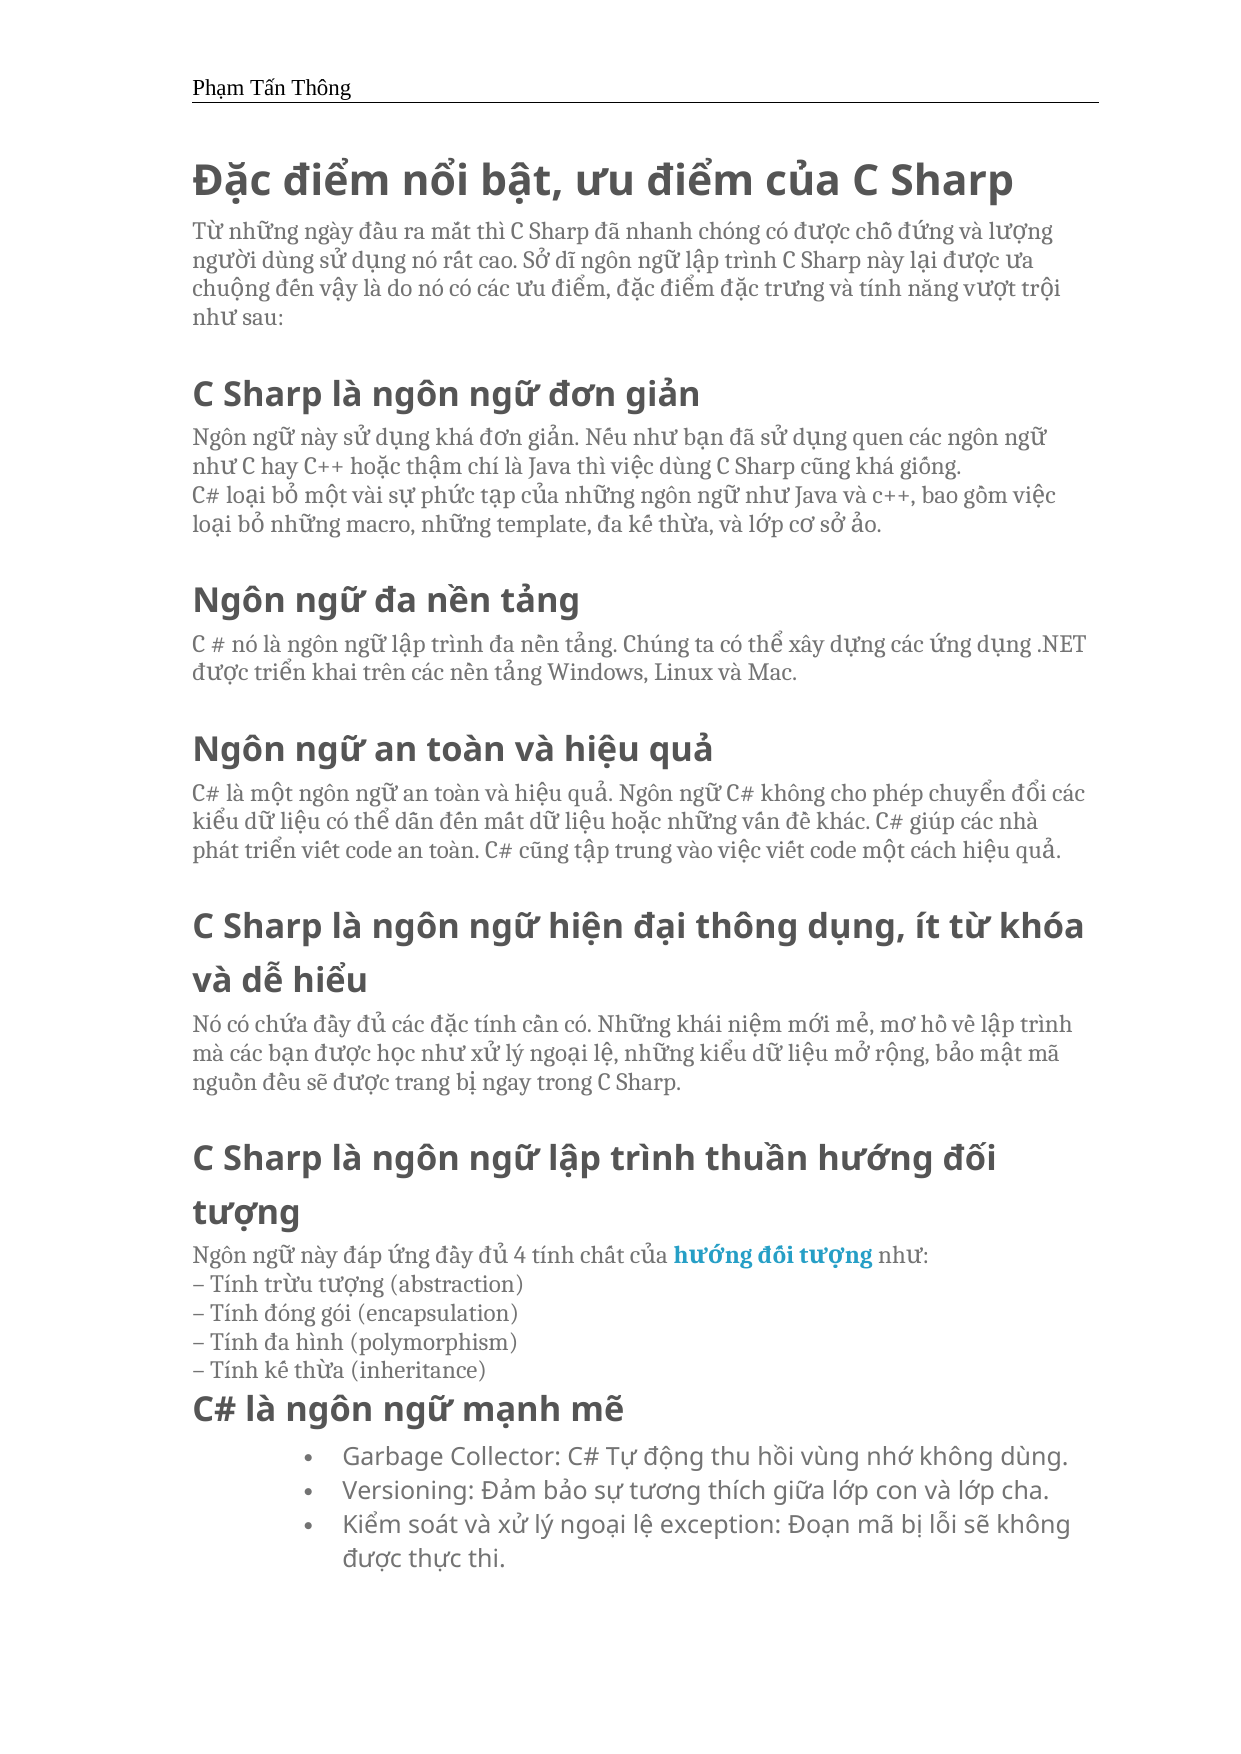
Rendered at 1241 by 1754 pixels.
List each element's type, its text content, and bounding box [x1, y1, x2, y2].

subtitle C Sharp là ngôn ngữ lập trình thuần hướng đối tượng [192, 1134, 1090, 1234]
subtitle Đặc điểm nổi bật, ưu điểm của C Sharp [192, 150, 1090, 208]
list Versioning: Đảm bảo sự tương thích giữa lớp con và lớp cha. [304, 1473, 1090, 1507]
text Nó có chứa đầy đủ các đặc tính cần có. Những khái niệm mới mẻ, mơ hồ về lập trình mà các bạn được học như xử lý ngoại lệ, những kiểu dữ liệu mở rộng, bảo mật mã nguồn đều sẽ được trang bị ngay trong C Sharp. [192, 1010, 1090, 1096]
text Ngôn ngữ này đáp ứng đầy đủ 4 tính chất của hướng đối tượng như: – Tính trừu tượng (abstraction) – Tính đóng gói (encapsulation) – Tính đa hình (polymorphism) – Tính kế thừa (inheritance) [192, 1241, 1090, 1385]
subtitle C Sharp là ngôn ngữ hiện đại thông dụng, ít từ khóa và dễ hiểu [192, 902, 1090, 1003]
text Từ những ngày đầu ra mắt thì C Sharp đã nhanh chóng có được chỗ đứng và lượng người dùng sử dụng nó rất cao. Sở dĩ ngôn ngữ lập trình C Sharp này lại được ưa chuộng đến vậy là do nó có các ưu điểm, đặc điểm đặc trưng và tính năng vượt trội như sau: [192, 217, 1090, 332]
list Garbage Collector: C# Tự động thu hồi vùng nhớ không dùng. [304, 1439, 1090, 1473]
subtitle C# là ngôn ngữ mạnh mẽ [192, 1385, 1090, 1432]
subtitle Ngôn ngữ an toàn và hiệu quả [192, 724, 1090, 771]
subtitle Ngôn ngữ đa nền tảng [192, 576, 1090, 623]
list Kiểm soát và xử lý ngoại lệ exception: Đoạn mã bị lỗi sẽ không được thực thi. [304, 1507, 1090, 1575]
subtitle C Sharp là ngôn ngữ đơn giản [192, 369, 1090, 416]
text C# là một ngôn ngữ an toàn và hiệu quả. Ngôn ngữ C# không cho phép chuyển đổi các kiểu dữ liệu có thể dẫn đến mất dữ liệu hoặc những vấn đề khác. C# giúp các nhà phát triển viết code an toàn. C# cũng tập trung vào việc viết code một cách hiệu quả. [192, 778, 1090, 865]
text C # nó là ngôn ngữ lập trình đa nền tảng. Chúng ta có thể xây dựng các ứng dụng .NET được triển khai trên các nền tảng Windows, Linux và Mac. [192, 629, 1090, 687]
text Ngôn ngữ này sử dụng khá đơn giản. Nếu như bạn đã sử dụng quen các ngôn ngữ như C hay C++ hoặc thậm chí là Java thì việc dùng C Sharp cũng khá giống. C# loại bỏ một vài sự phức tạp của những ngôn ngữ như Java và c++, bao gồm việc loại bỏ những macro, những template, đa kế thừa, và lớp cơ sở ảo. [192, 423, 1090, 538]
